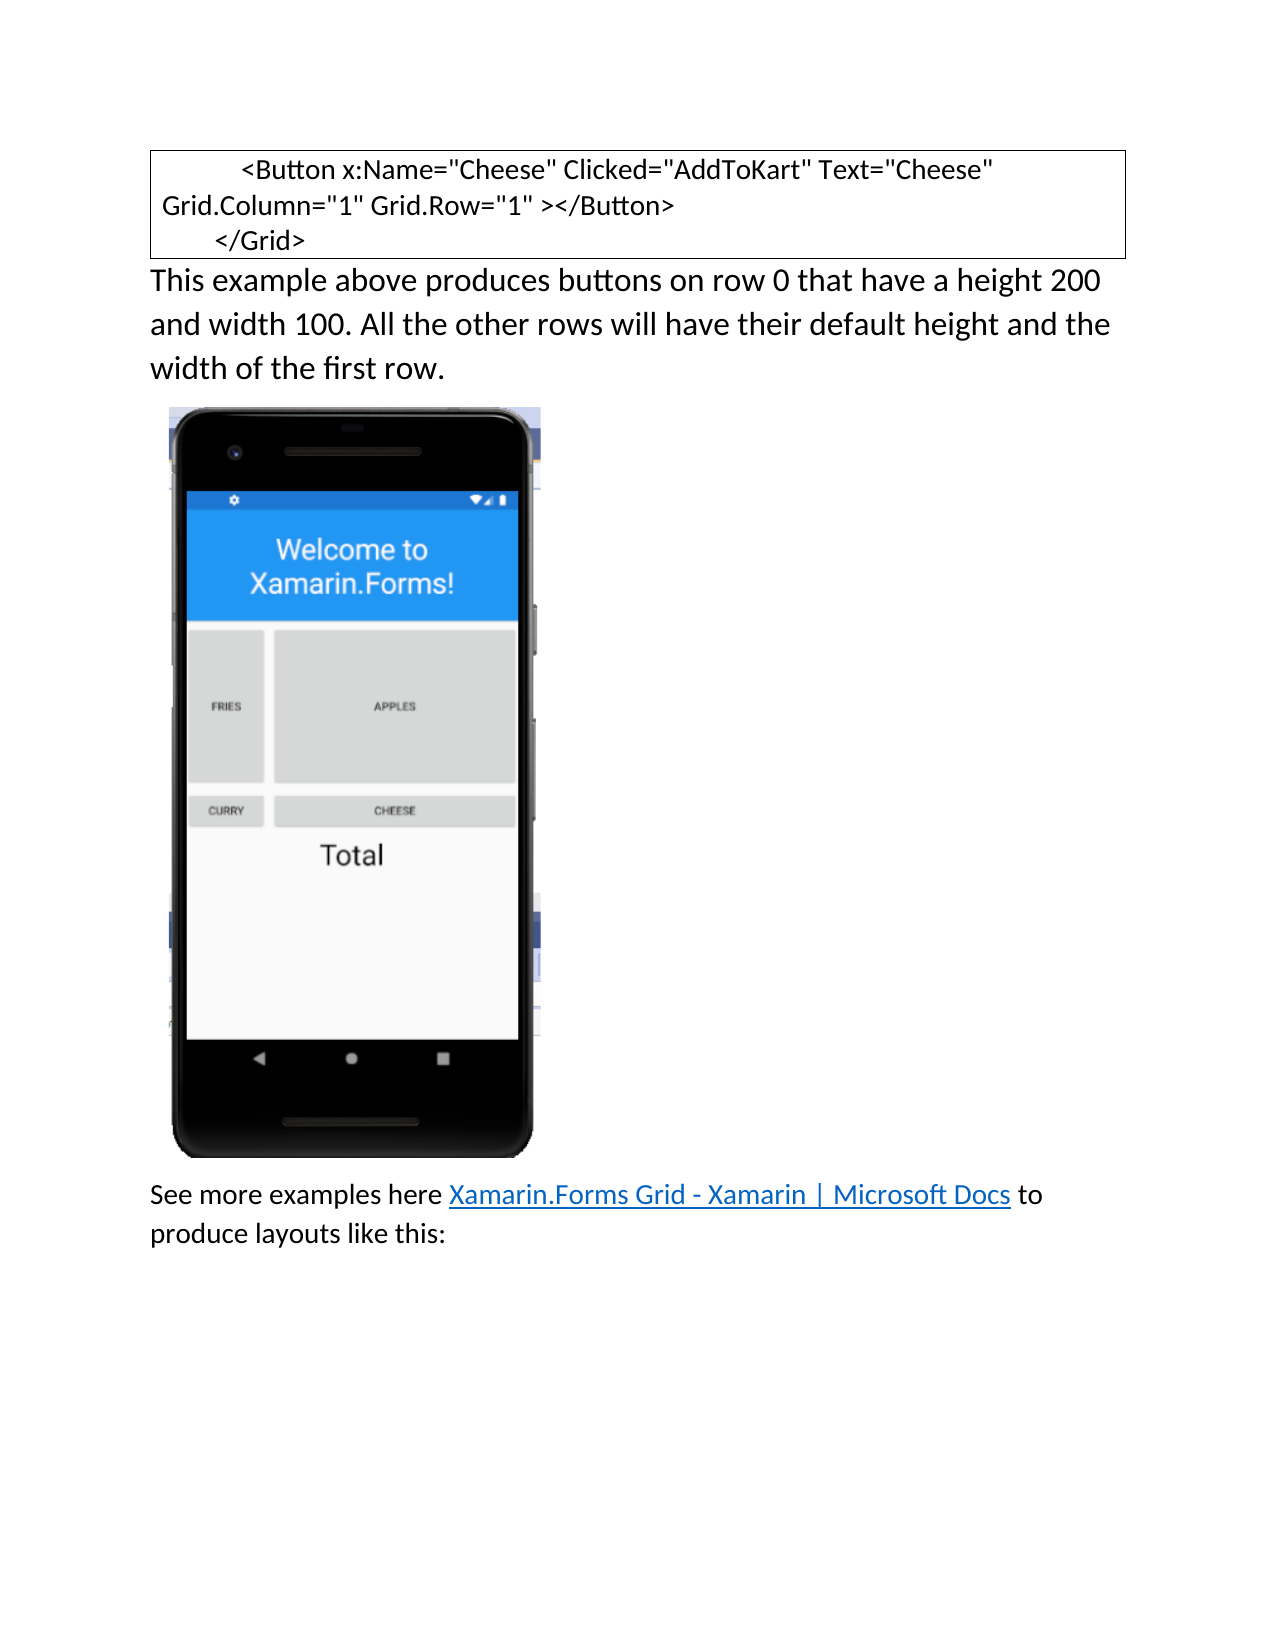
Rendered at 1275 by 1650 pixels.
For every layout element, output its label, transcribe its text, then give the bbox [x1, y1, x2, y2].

text See more examples here Xamarin.Forms Grid - Xamarin | Microsoft Docs to produce layouts like this: [150, 1176, 1125, 1250]
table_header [151, 151, 1125, 258]
text This example above produces buttons on row 0 that have a height 200 and width 100. All the other rows will have their default height and the width of the first row. [150, 259, 1125, 388]
